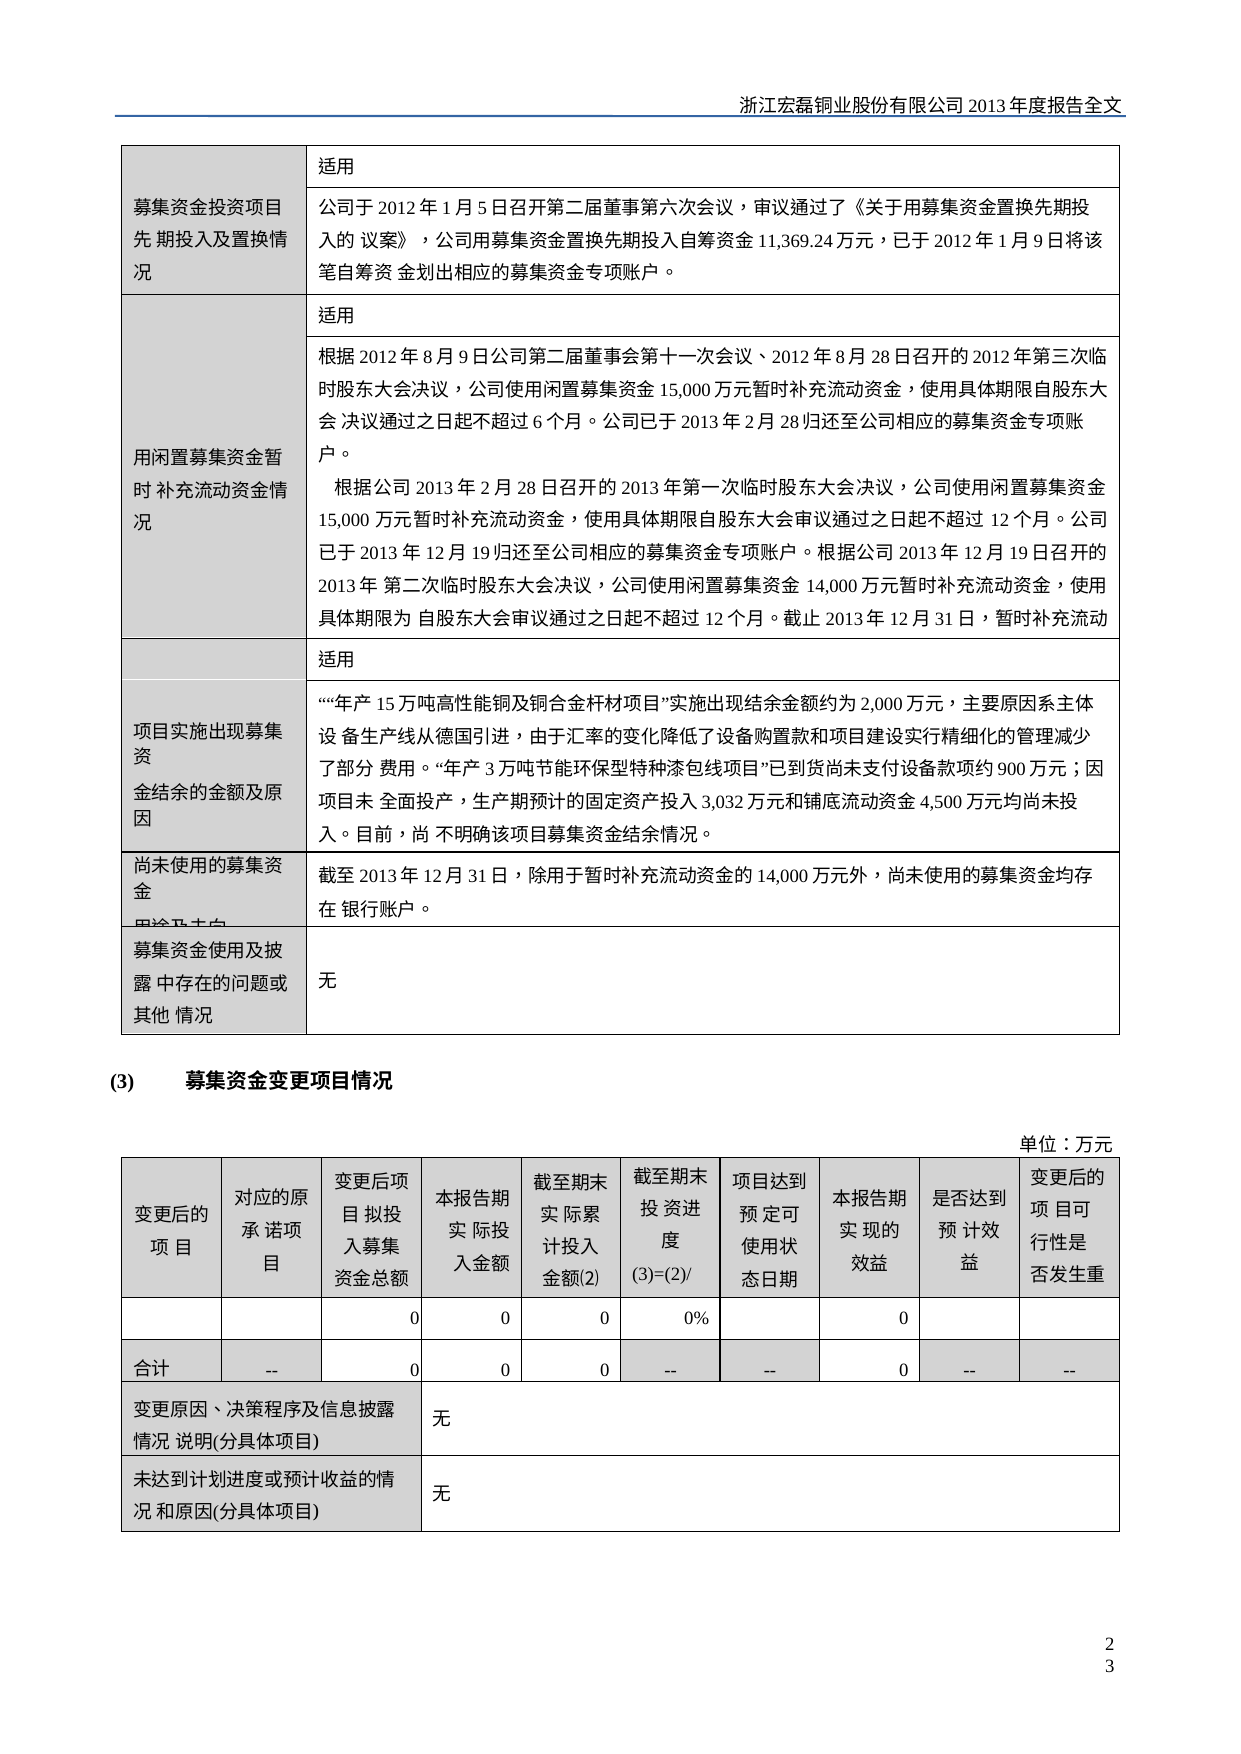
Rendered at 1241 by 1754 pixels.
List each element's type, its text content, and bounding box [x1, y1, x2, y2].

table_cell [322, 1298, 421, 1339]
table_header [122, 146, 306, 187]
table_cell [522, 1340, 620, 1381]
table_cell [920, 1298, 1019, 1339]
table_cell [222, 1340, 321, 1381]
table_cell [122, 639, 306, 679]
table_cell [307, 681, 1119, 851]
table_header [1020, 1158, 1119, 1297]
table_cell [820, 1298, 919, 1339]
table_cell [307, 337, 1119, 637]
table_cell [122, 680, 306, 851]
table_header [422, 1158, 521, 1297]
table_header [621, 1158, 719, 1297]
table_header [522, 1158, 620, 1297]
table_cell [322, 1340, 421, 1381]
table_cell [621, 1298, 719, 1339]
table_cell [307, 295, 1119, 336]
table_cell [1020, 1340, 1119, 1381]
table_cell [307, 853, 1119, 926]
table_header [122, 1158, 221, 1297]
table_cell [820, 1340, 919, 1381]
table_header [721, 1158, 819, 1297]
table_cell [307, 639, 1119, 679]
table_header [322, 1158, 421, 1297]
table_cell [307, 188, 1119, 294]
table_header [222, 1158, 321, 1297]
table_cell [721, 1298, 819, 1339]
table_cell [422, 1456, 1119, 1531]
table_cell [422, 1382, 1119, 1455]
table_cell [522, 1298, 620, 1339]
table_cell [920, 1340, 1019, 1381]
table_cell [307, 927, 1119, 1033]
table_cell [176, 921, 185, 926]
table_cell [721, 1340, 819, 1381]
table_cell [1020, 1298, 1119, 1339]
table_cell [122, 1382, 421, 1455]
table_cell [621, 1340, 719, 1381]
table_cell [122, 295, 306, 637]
text 单位：万元 [1019, 1132, 1131, 1157]
list 募集资金变更项目情况 [110, 1066, 1131, 1094]
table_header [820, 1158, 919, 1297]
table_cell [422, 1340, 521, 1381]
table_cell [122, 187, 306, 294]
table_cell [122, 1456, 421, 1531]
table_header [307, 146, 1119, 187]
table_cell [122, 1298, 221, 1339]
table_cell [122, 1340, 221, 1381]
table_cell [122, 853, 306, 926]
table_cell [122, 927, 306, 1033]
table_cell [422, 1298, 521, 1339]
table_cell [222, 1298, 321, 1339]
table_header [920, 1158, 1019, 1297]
